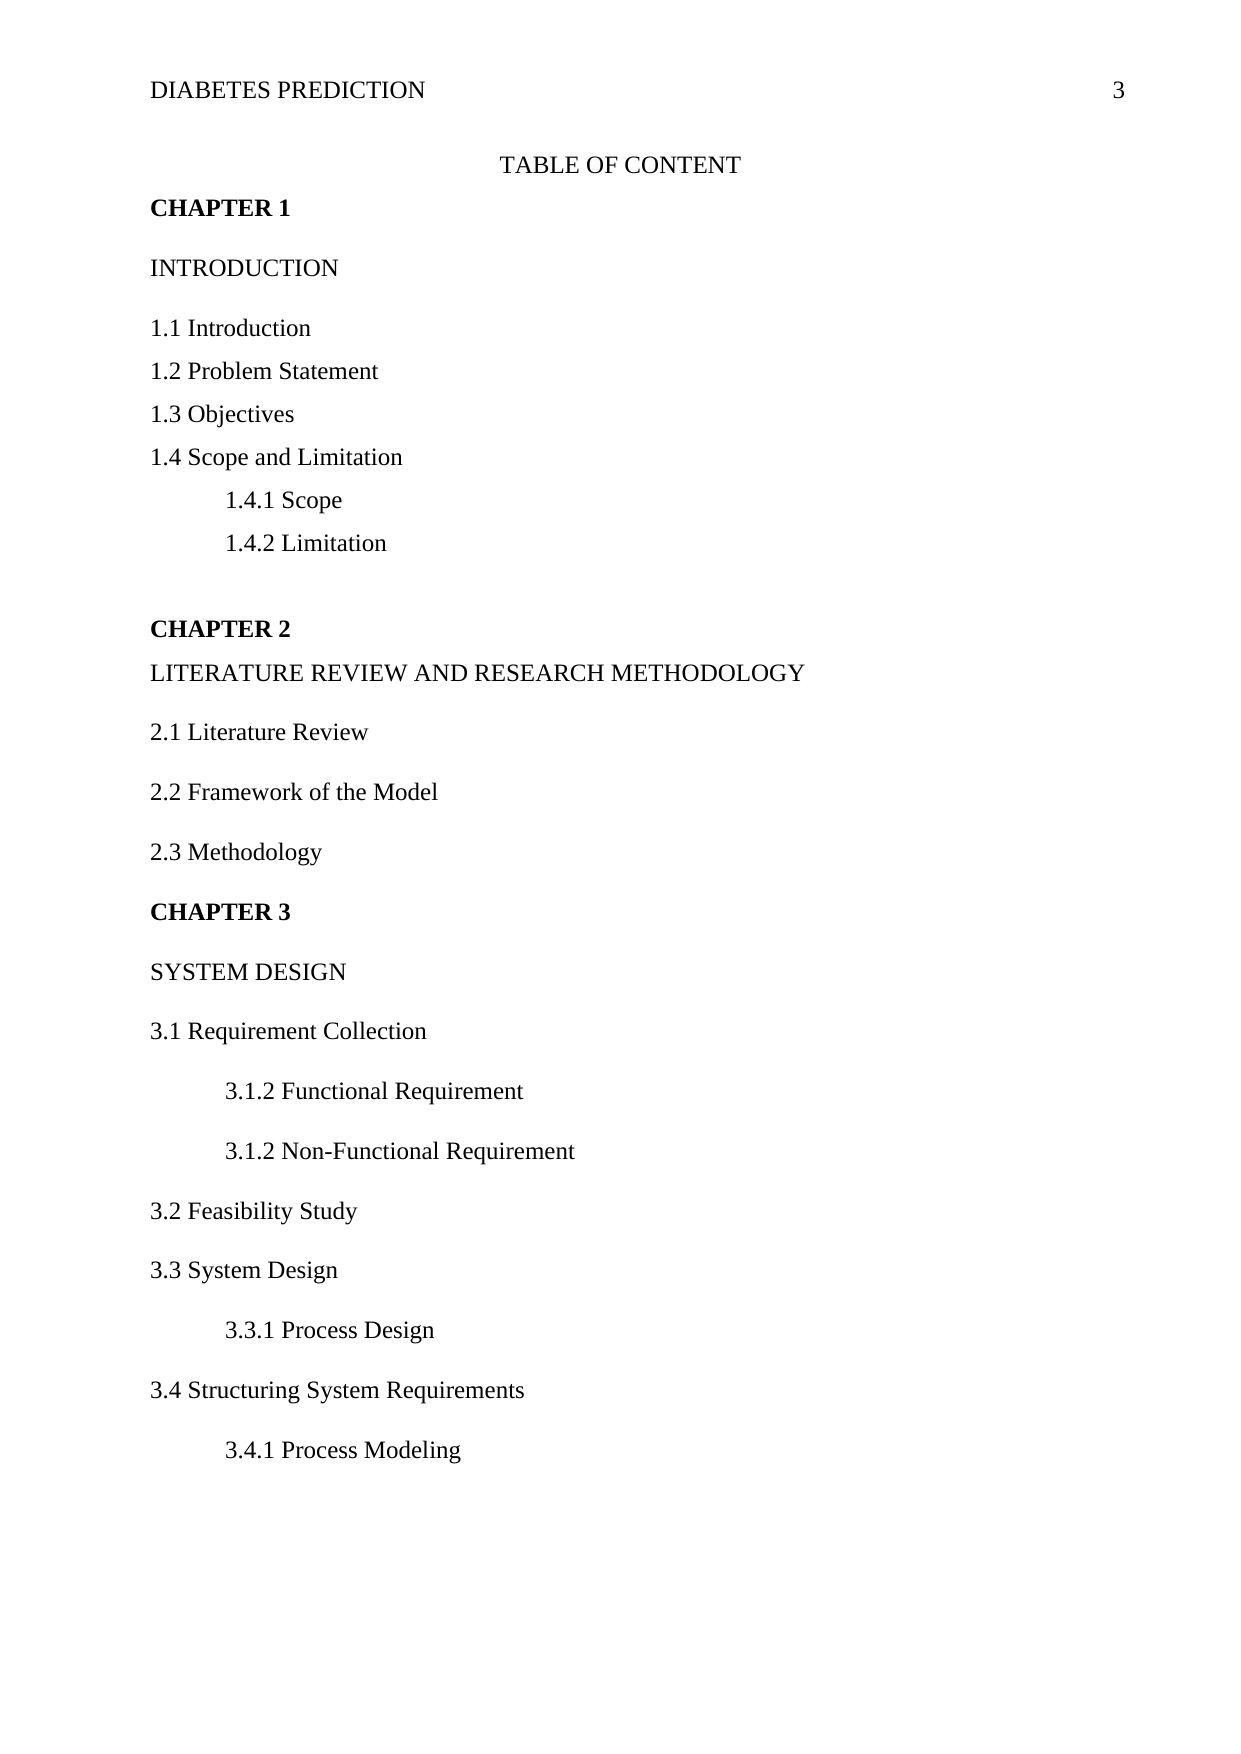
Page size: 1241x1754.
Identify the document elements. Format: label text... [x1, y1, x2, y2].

list Objectives [150, 399, 1090, 428]
text 3.4 Structuring System Requirements [150, 1375, 1090, 1404]
list 1.4.2 Limitation [225, 528, 1090, 557]
text 2.1 Literature Review [150, 717, 1090, 746]
text SYSTEM DESIGN [150, 957, 1090, 985]
text 3.1.2 Functional Requirement [150, 1076, 1090, 1105]
text 3.2 Feasibility Study [150, 1196, 1090, 1224]
text CHAPTER 2 [150, 614, 1090, 643]
text CHAPTER 1 [150, 193, 1090, 222]
text 3.1 Requirement Collection [150, 1016, 1090, 1045]
list Scope and Limitation [150, 442, 1090, 471]
text INTRODUCTION [150, 253, 1090, 282]
list Problem Statement [150, 356, 1090, 384]
text 3.3 System Design [150, 1256, 1090, 1284]
list 1.4.1 Scope [225, 485, 1090, 514]
text 3.1.2 Non-Functional Requirement [150, 1136, 1090, 1165]
text 3.4.1 Process Modeling [150, 1435, 1090, 1464]
text 2.2 Framework of the Model [150, 777, 1090, 806]
text LITERATURE REVIEW AND RESEARCH METHODOLOGY [150, 658, 1090, 686]
text 2.3 Methodology [150, 837, 1090, 866]
text TABLE OF CONTENT [150, 150, 1090, 179]
list Introduction [150, 313, 1090, 341]
text CHAPTER 3 [150, 897, 1090, 926]
text 3.3.1 Process Design [150, 1315, 1090, 1344]
